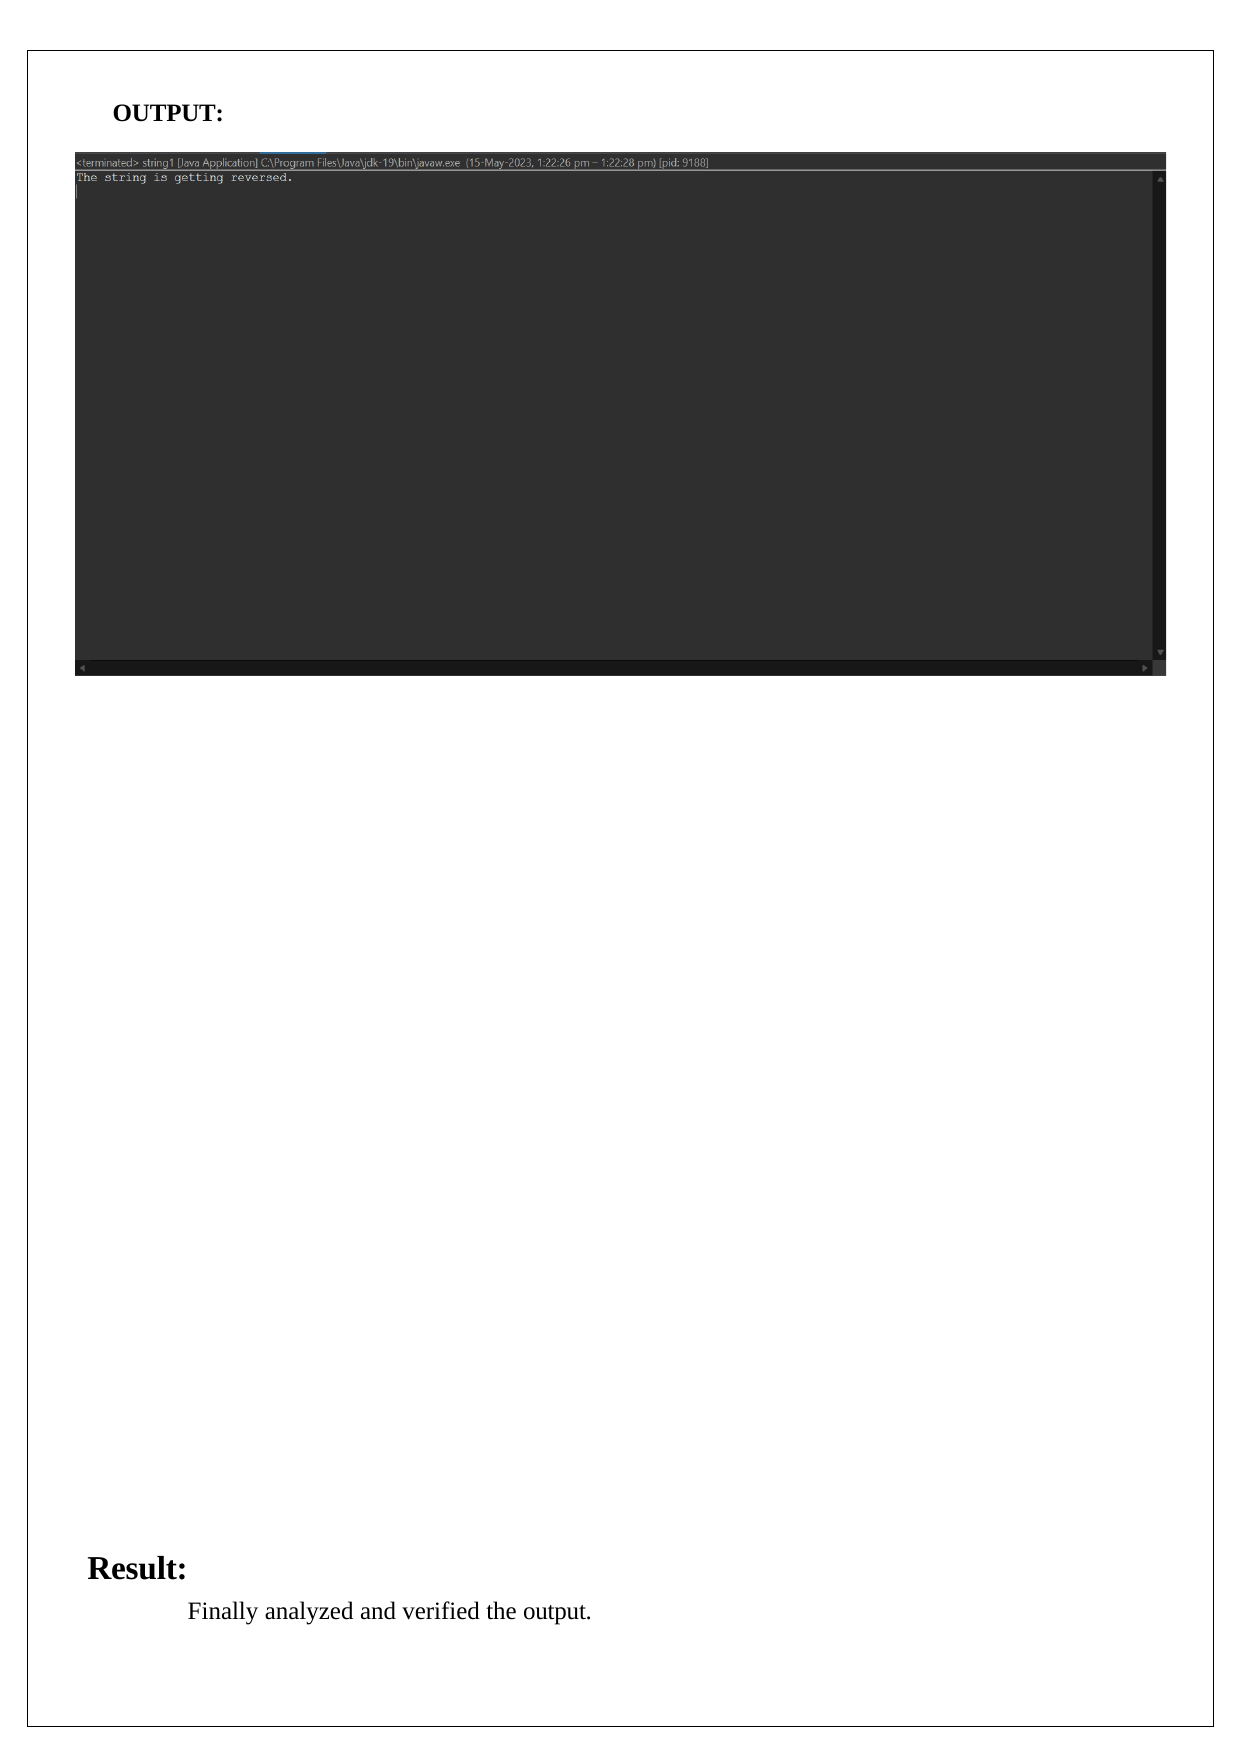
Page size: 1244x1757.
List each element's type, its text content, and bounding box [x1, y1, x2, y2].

picture [75, 152, 1167, 676]
text Finally analyzed and verified the output. [187, 1596, 1213, 1625]
subtitle Result: [87, 1548, 1213, 1587]
text OUTPUT: [112, 98, 1213, 127]
